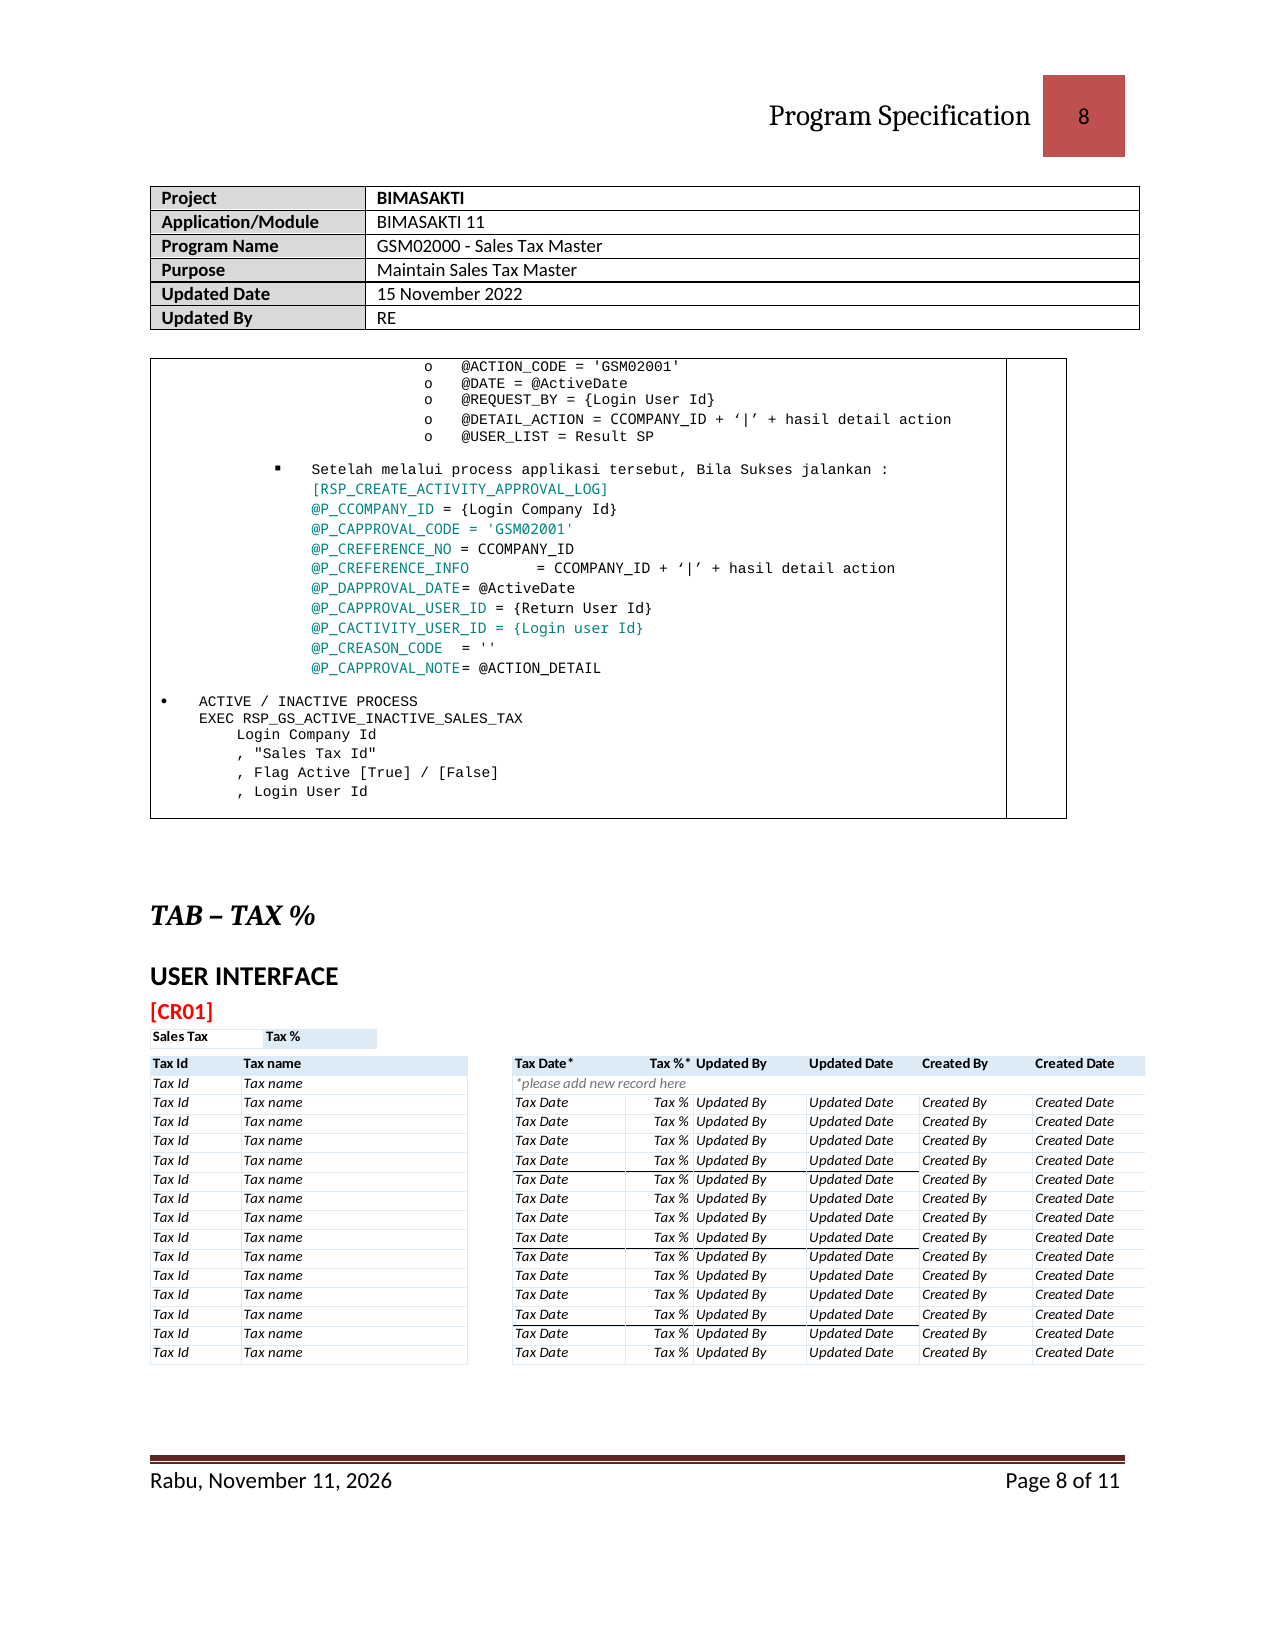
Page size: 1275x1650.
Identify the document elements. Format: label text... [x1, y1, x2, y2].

table_cell [1007, 359, 1066, 817]
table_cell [151, 359, 1006, 817]
subtitle USER INTERFACE [150, 959, 1125, 992]
text [CR01] [150, 997, 1125, 1025]
subtitle TAB – TAX % [150, 899, 1125, 933]
